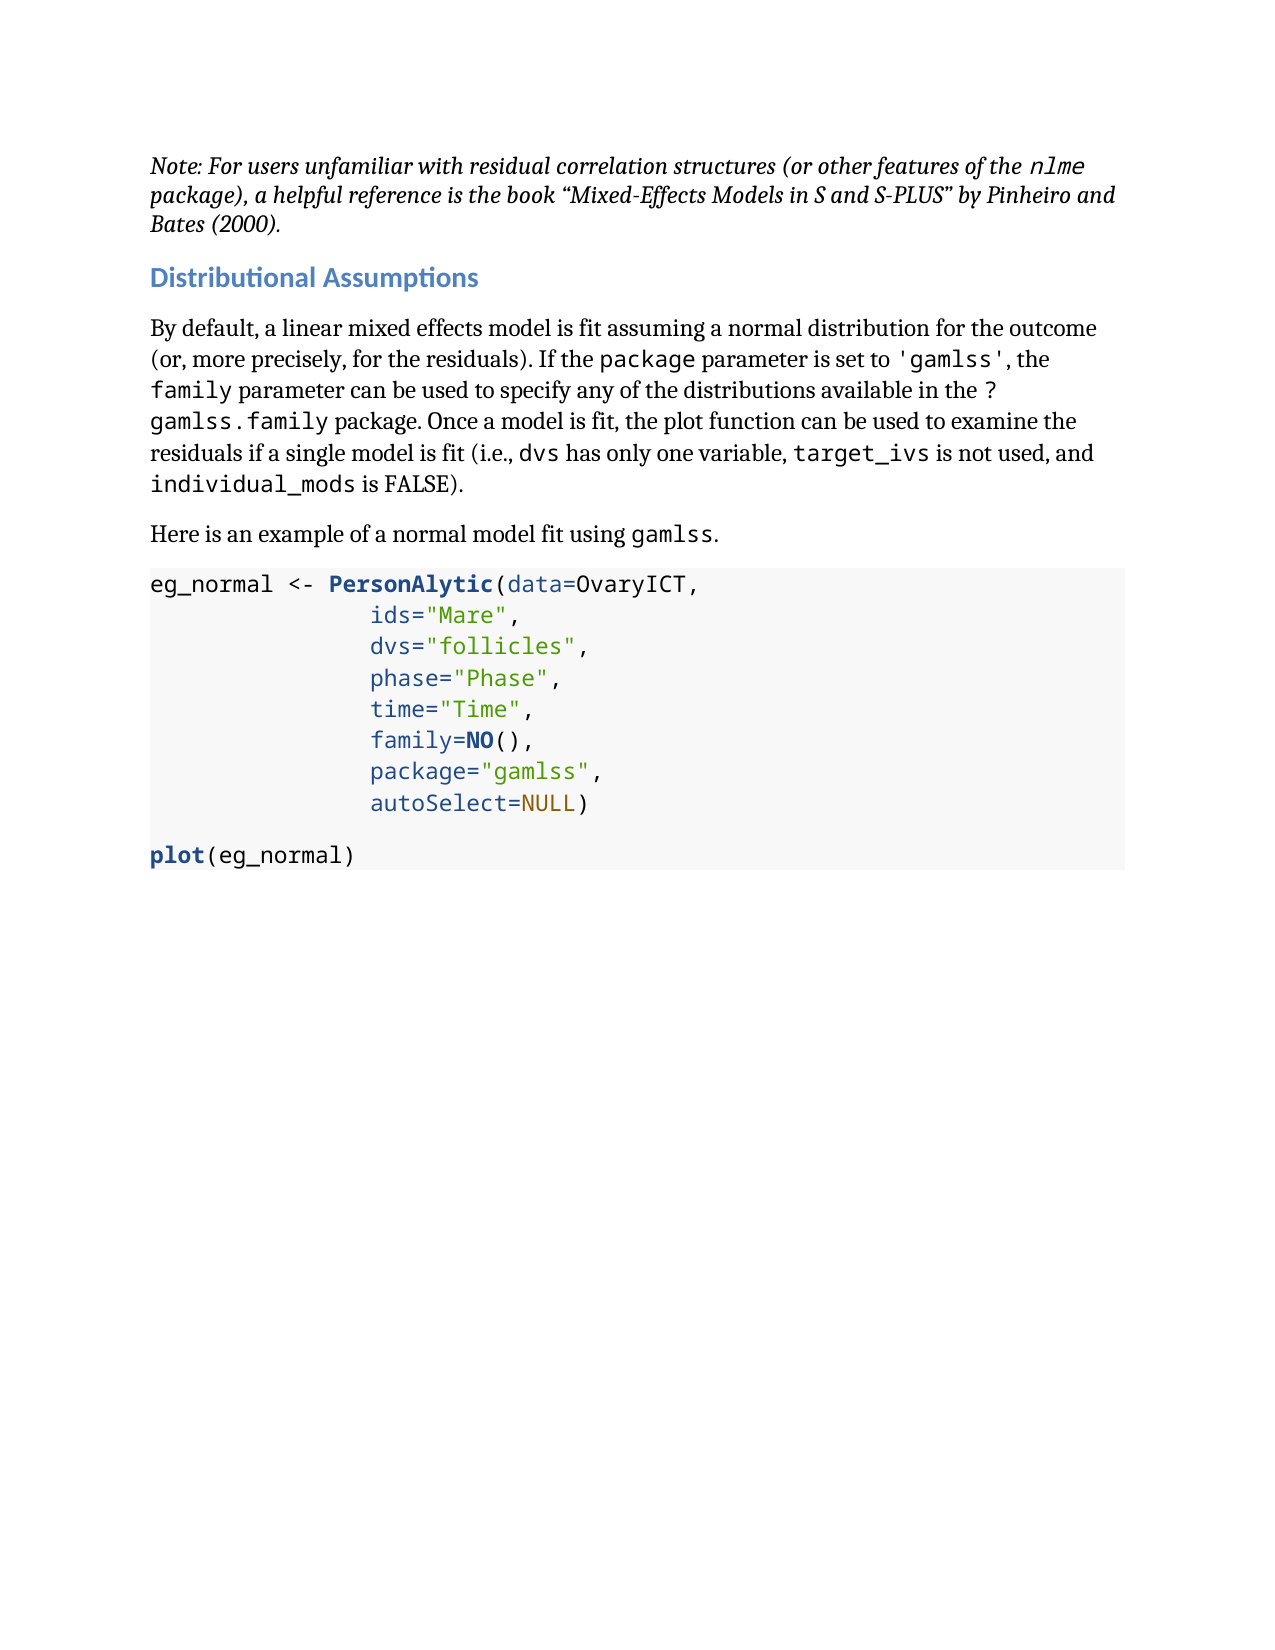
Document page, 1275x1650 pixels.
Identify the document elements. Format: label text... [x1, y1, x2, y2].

text eg_normal <- PersonAlytic(data=OvaryICT, ids="Mare", dvs="follicles", phase="Phase", time="Time", family=NO(), package="gamlss", autoSelect=NULL) [521, 568, 1125, 818]
text Note: For users unfamiliar with residual correlation structures (or other features of the nlme package), a helpful reference is the book “Mixed-Effects Models in S and S-PLUS” by Pinheiro and Bates (2000). [150, 150, 1125, 239]
subtitle Distributional Assumptions [150, 259, 1125, 295]
text Here is an example of a normal model fit using gamlss. [150, 518, 1125, 549]
text plot(eg_normal) [150, 838, 1125, 870]
text By default, a linear mixed effects model is fit assuming a normal distribution for the outcome (or, more precisely, for the residuals). If the package parameter is set to 'gamlss', the family parameter can be used to specify any of the distributions available in the ?gamlss.family package. Once a model is fit, the plot function can be used to examine the residuals if a single model is fit (i.e., dvs has only one variable, target_ivs is not used, and individual_mods is FALSE). [150, 314, 1125, 499]
